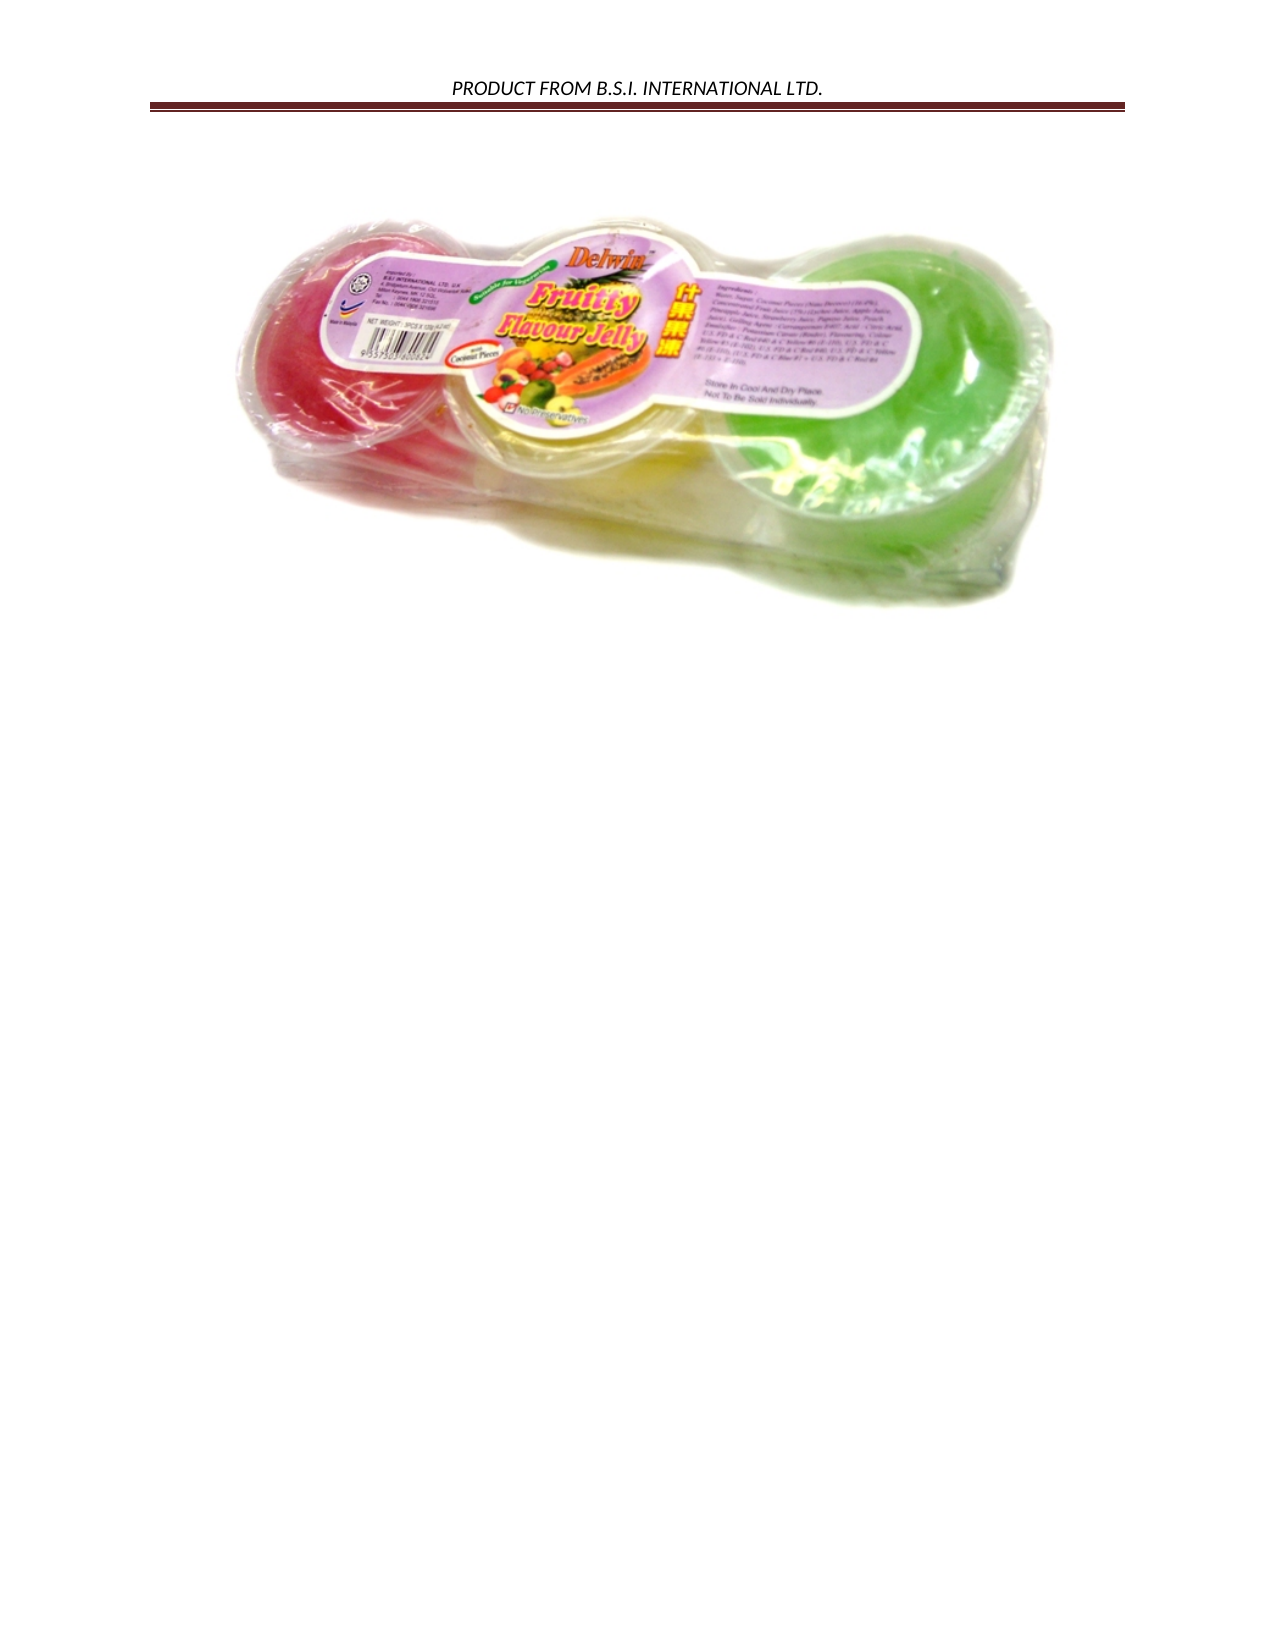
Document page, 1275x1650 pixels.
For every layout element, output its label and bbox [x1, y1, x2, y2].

picture [150, 150, 1125, 639]
